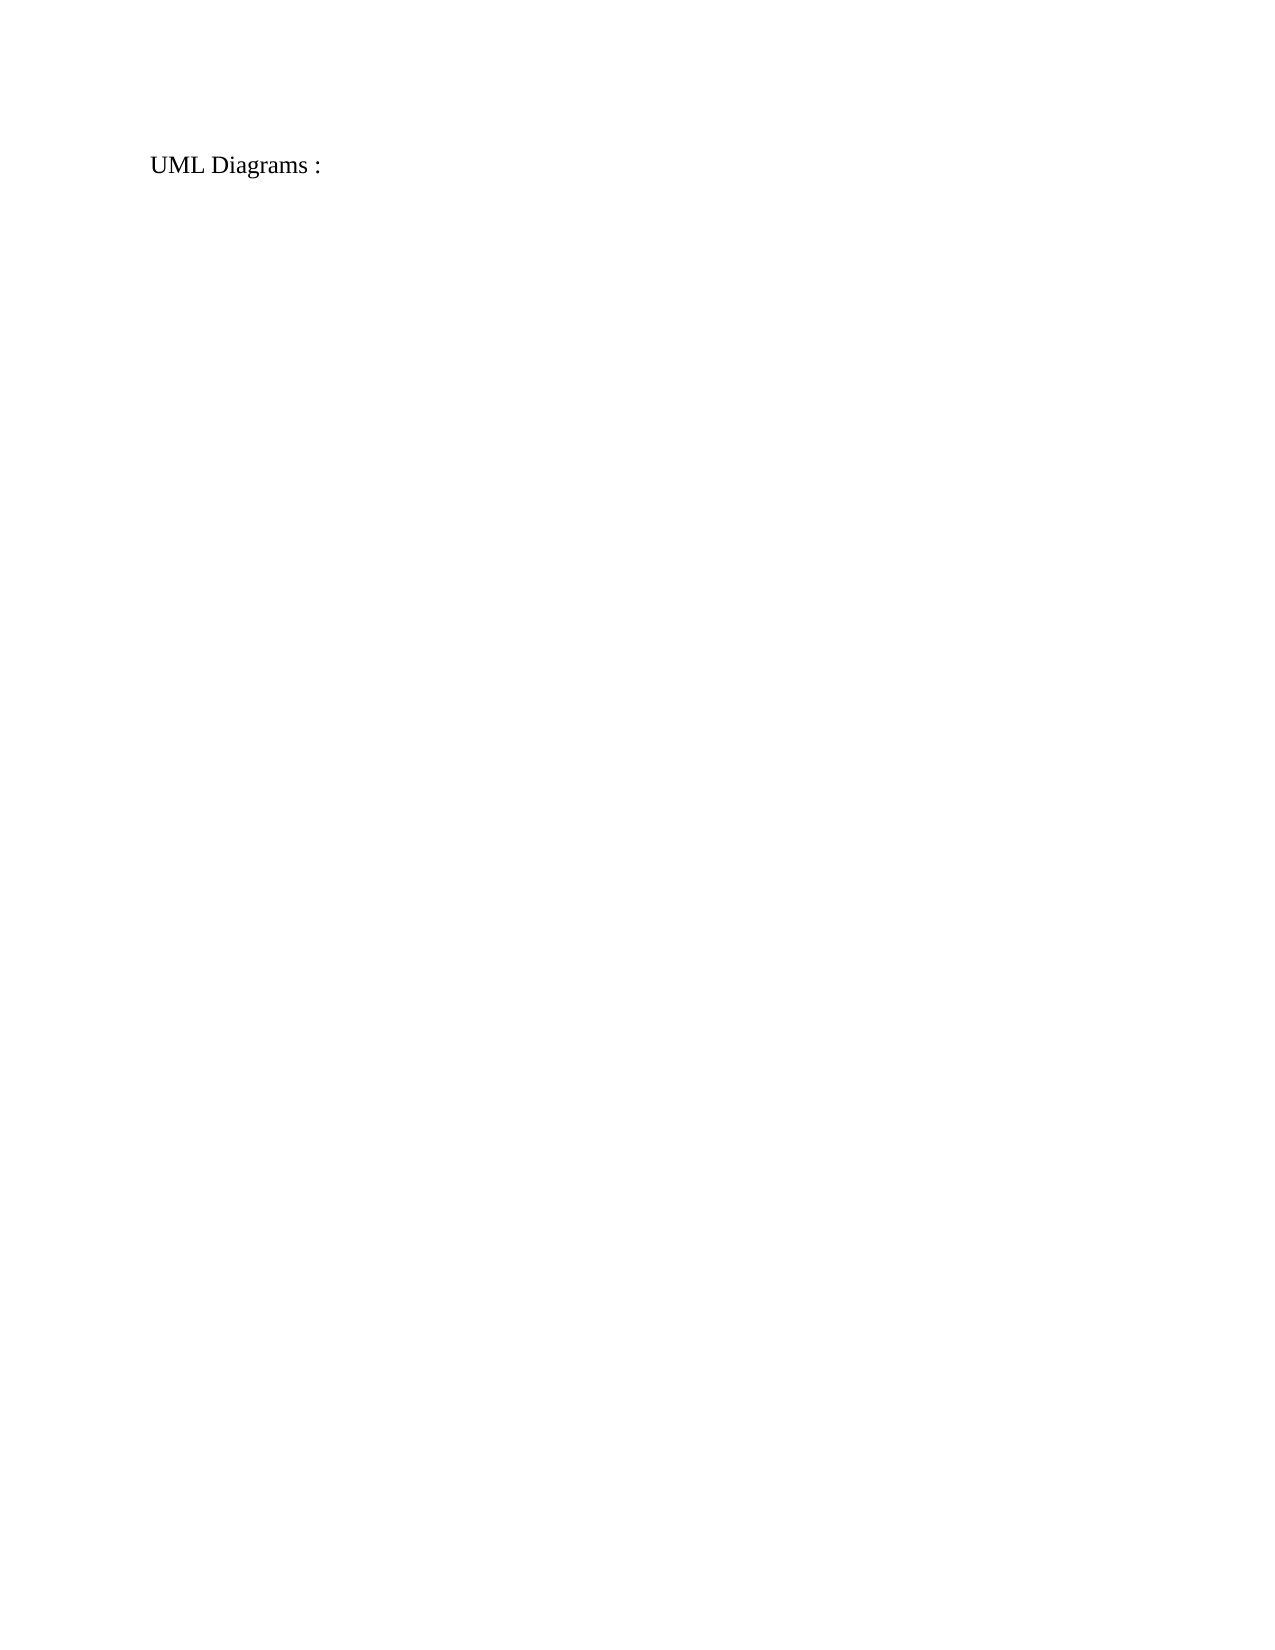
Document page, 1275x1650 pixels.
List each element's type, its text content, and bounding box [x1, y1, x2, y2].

text UML Diagrams : [150, 150, 1125, 179]
